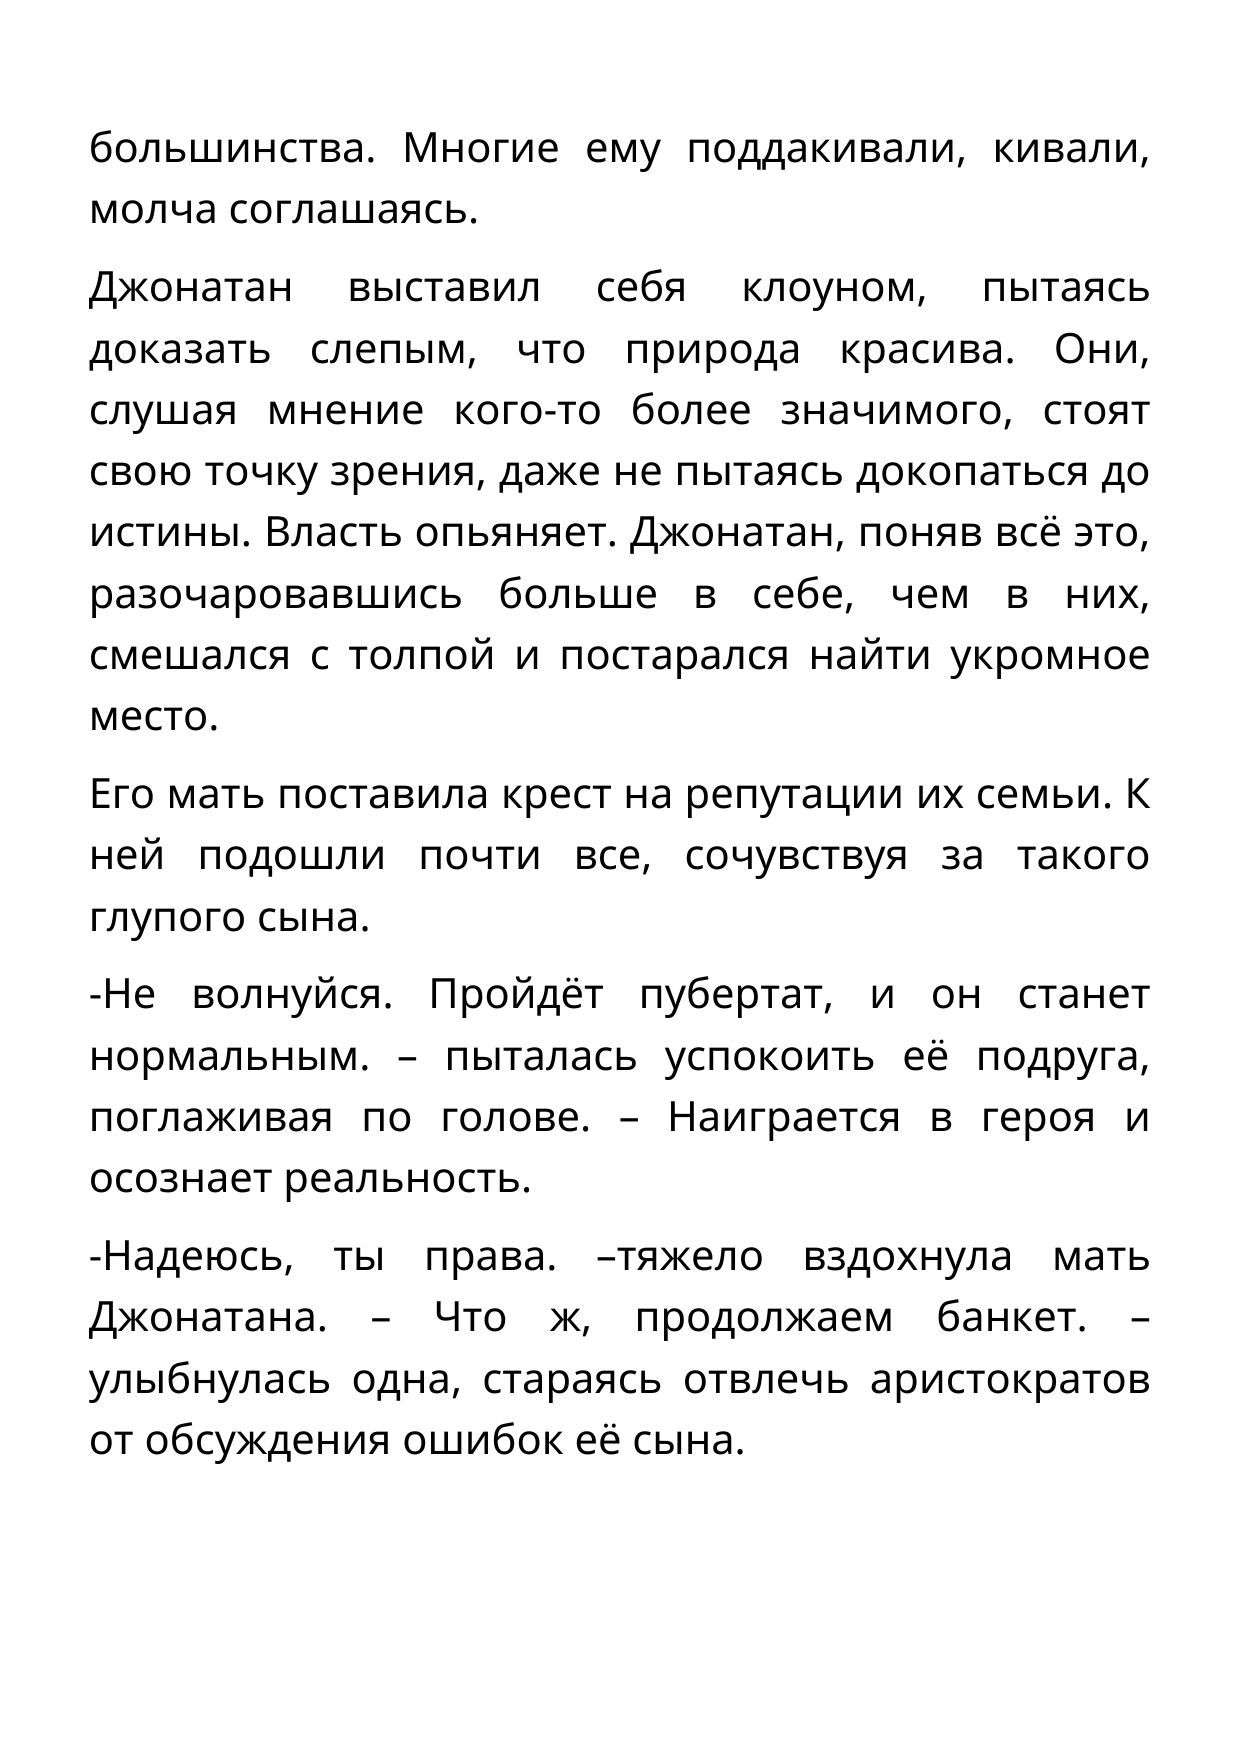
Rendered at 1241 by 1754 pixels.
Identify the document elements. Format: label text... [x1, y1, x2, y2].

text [88, 118, 1152, 236]
text Джонатан выставил себя клоуном, пытаясь доказать слепым, что природа красива. Они, слушая мнение кого-то более значимого, стоят свою точку зрения, даже не пытаясь докопаться до истины. Власть опьяняет. Джонатан, поняв всё это, разочаровавшись больше в себе, чем в них, смешался с толпой и постарался найти укромное место. [88, 257, 1152, 743]
text -Надеюсь, ты права. –тяжело вздохнула мать Джонатана. – Что ж, продолжаем банкет. – улыбнулась одна, стараясь отвлечь аристократов от обсуждения ошибок её сына. [88, 1226, 1152, 1467]
text -Не волнуйся. Пройдёт пубертат, и он станет нормальным. – пыталась успокоить её подруга, поглаживая по голове. – Наиграется в героя и осознает реальность. [88, 964, 1152, 1205]
text Его мать поставила крест на репутации их семьи. К ней подошли почти все, сочувствуя за такого глупого сына. [88, 764, 1152, 943]
